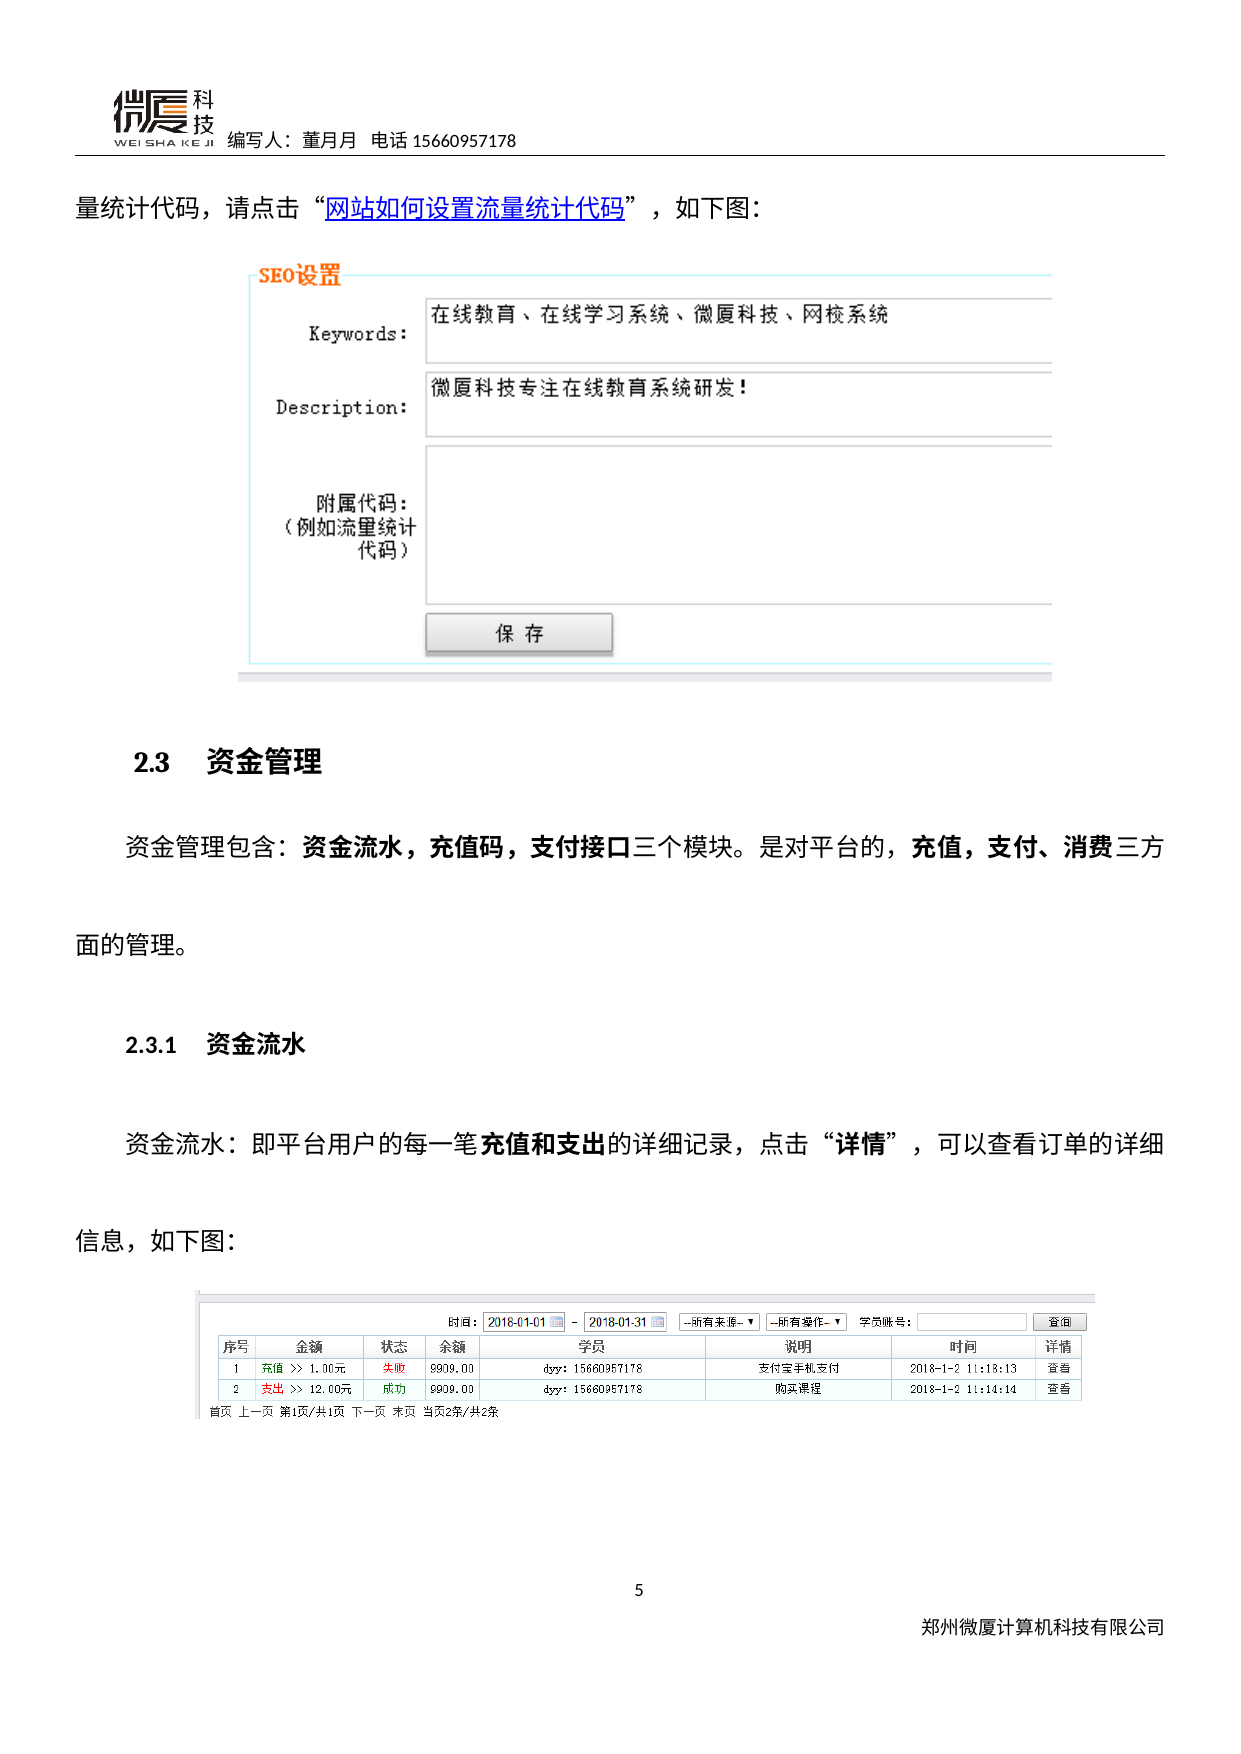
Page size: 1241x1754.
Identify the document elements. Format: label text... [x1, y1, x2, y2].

picture [238, 257, 1053, 682]
subtitle 资金流水 [75, 1010, 1165, 1075]
subtitle 资金管理 [75, 727, 1165, 792]
picture [112, 88, 214, 148]
text SEO设置：设置网站的关键词、描述、以及附加代码（例如：流量统计代码）等，如何添加流量统计代码，请点击“网站如何设置流量统计代码”，如下图： [75, 174, 1165, 239]
picture [195, 1290, 1096, 1419]
text 资金流水：即平台用户的每一笔充值和支出的详细记录，点击“详情”，可以查看订单的详细信息，如下图： [75, 1110, 1165, 1272]
text 资金管理包含：资金流水，充值码，支付接口三个模块。是对平台的，充值，支付、消费三方面的管理。 [75, 813, 1165, 976]
